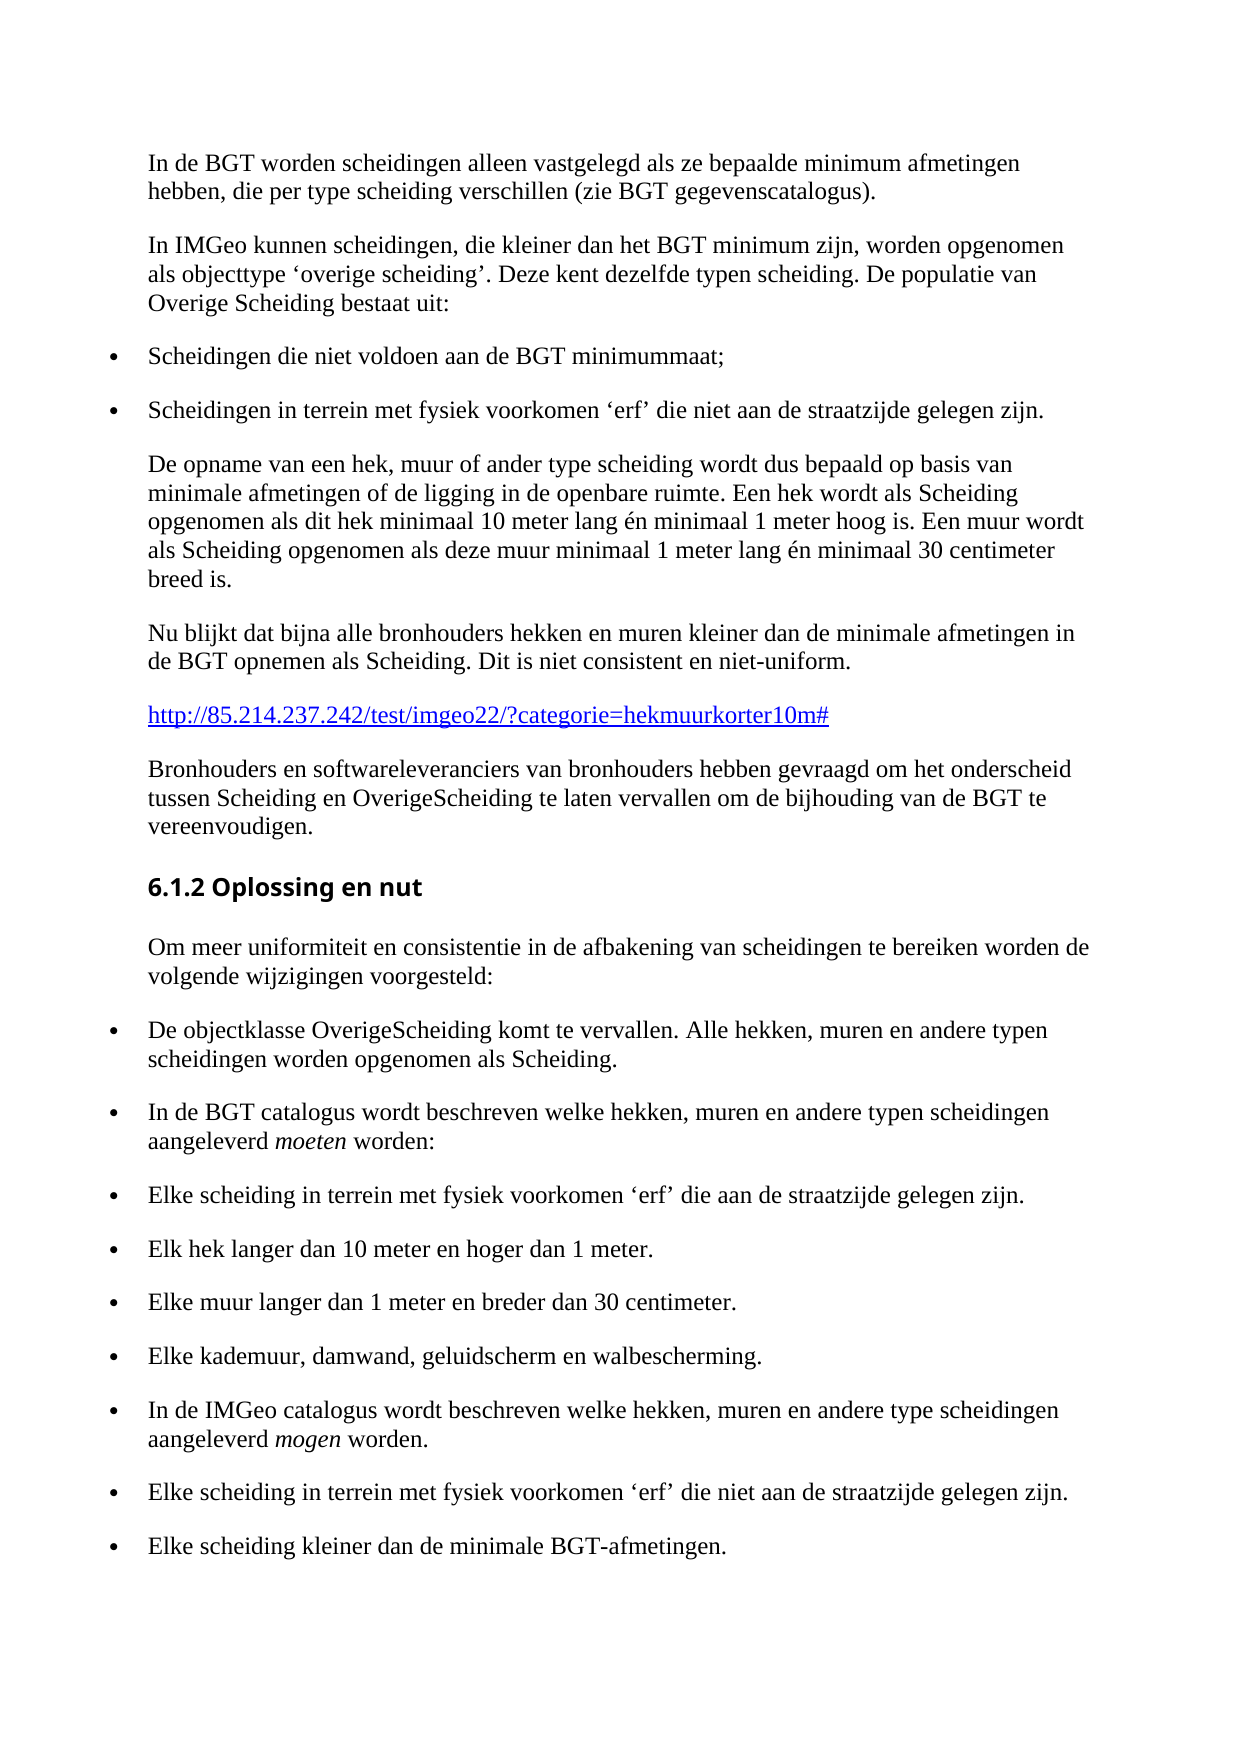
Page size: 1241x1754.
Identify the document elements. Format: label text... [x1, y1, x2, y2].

list Elke scheiding in terrein met fysiek voorkomen ‘erf’ die niet aan de straatzijde gelegen zijn. [110, 1477, 1093, 1506]
list De objectklasse OverigeScheiding komt te vervallen. Alle hekken, muren en andere typen scheidingen worden opgenomen als Scheiding. [110, 1015, 1093, 1072]
list In de IMGeo catalogus wordt beschreven welke hekken, muren en andere type scheidingen aangeleverd mogen worden. [110, 1395, 1093, 1452]
text De opname van een hek, muur of ander type scheiding wordt dus bepaald op basis van minimale afmetingen of de ligging in de openbare ruimte. Een hek wordt als Scheiding opgenomen als dit hek minimaal 10 meter lang én minimaal 1 meter hoog is. Een muur wordt als Scheiding opgenomen als deze muur minimaal 1 meter lang én minimaal 30 centimeter breed is. [148, 449, 1093, 593]
list In de BGT catalogus wordt beschreven welke hekken, muren en andere typen scheidingen aangeleverd moeten worden: [110, 1097, 1093, 1155]
text In de BGT worden scheidingen alleen vastgelegd als ze bepaalde minimum afmetingen hebben, die per type scheiding verschillen (zie BGT gegevenscatalogus). [148, 148, 1093, 205]
list Scheidingen in terrein met fysiek voorkomen ‘erf’ die niet aan de straatzijde gelegen zijn. [110, 395, 1093, 424]
list Elke kademuur, damwand, geluidscherm en walbescherming. [110, 1341, 1093, 1370]
list Elke scheiding in terrein met fysiek voorkomen ‘erf’ die aan de straatzijde gelegen zijn. [110, 1180, 1093, 1209]
text Om meer uniformiteit en consistentie in de afbakening van scheidingen te bereiken worden de volgende wijzigingen voorgesteld: [148, 932, 1093, 990]
text Bronhouders en softwareleveranciers van bronhouders hebben gevraagd om het onderscheid tussen Scheiding en OverigeScheiding te laten vervallen om de bijhouding van de BGT te vereenvoudigen. [148, 754, 1093, 840]
text http://85.214.237.242/test/imgeo22/?categorie=hekmuurkorter10m# [148, 700, 1093, 729]
list Elk hek langer dan 10 meter en hoger dan 1 meter. [110, 1234, 1093, 1262]
text Nu blijkt dat bijna alle bronhouders hekken en muren kleiner dan de minimale afmetingen in de BGT opnemen als Scheiding. Dit is niet consistent en niet-uniform. [148, 618, 1093, 675]
list Scheidingen die niet voldoen aan de BGT minimummaat; [110, 341, 1093, 370]
list Elke scheiding kleiner dan de minimale BGT-afmetingen. [110, 1531, 1093, 1560]
text In IMGeo kunnen scheidingen, die kleiner dan het BGT minimum zijn, worden opgenomen als objecttype ‘overige scheiding’. Deze kent dezelfde typen scheiding. De populatie van Overige Scheiding bestaat uit: [148, 230, 1093, 316]
list Elke muur langer dan 1 meter en breder dan 30 centimeter. [110, 1287, 1093, 1316]
text 6.1.2 Oplossing en nut [148, 869, 1093, 903]
